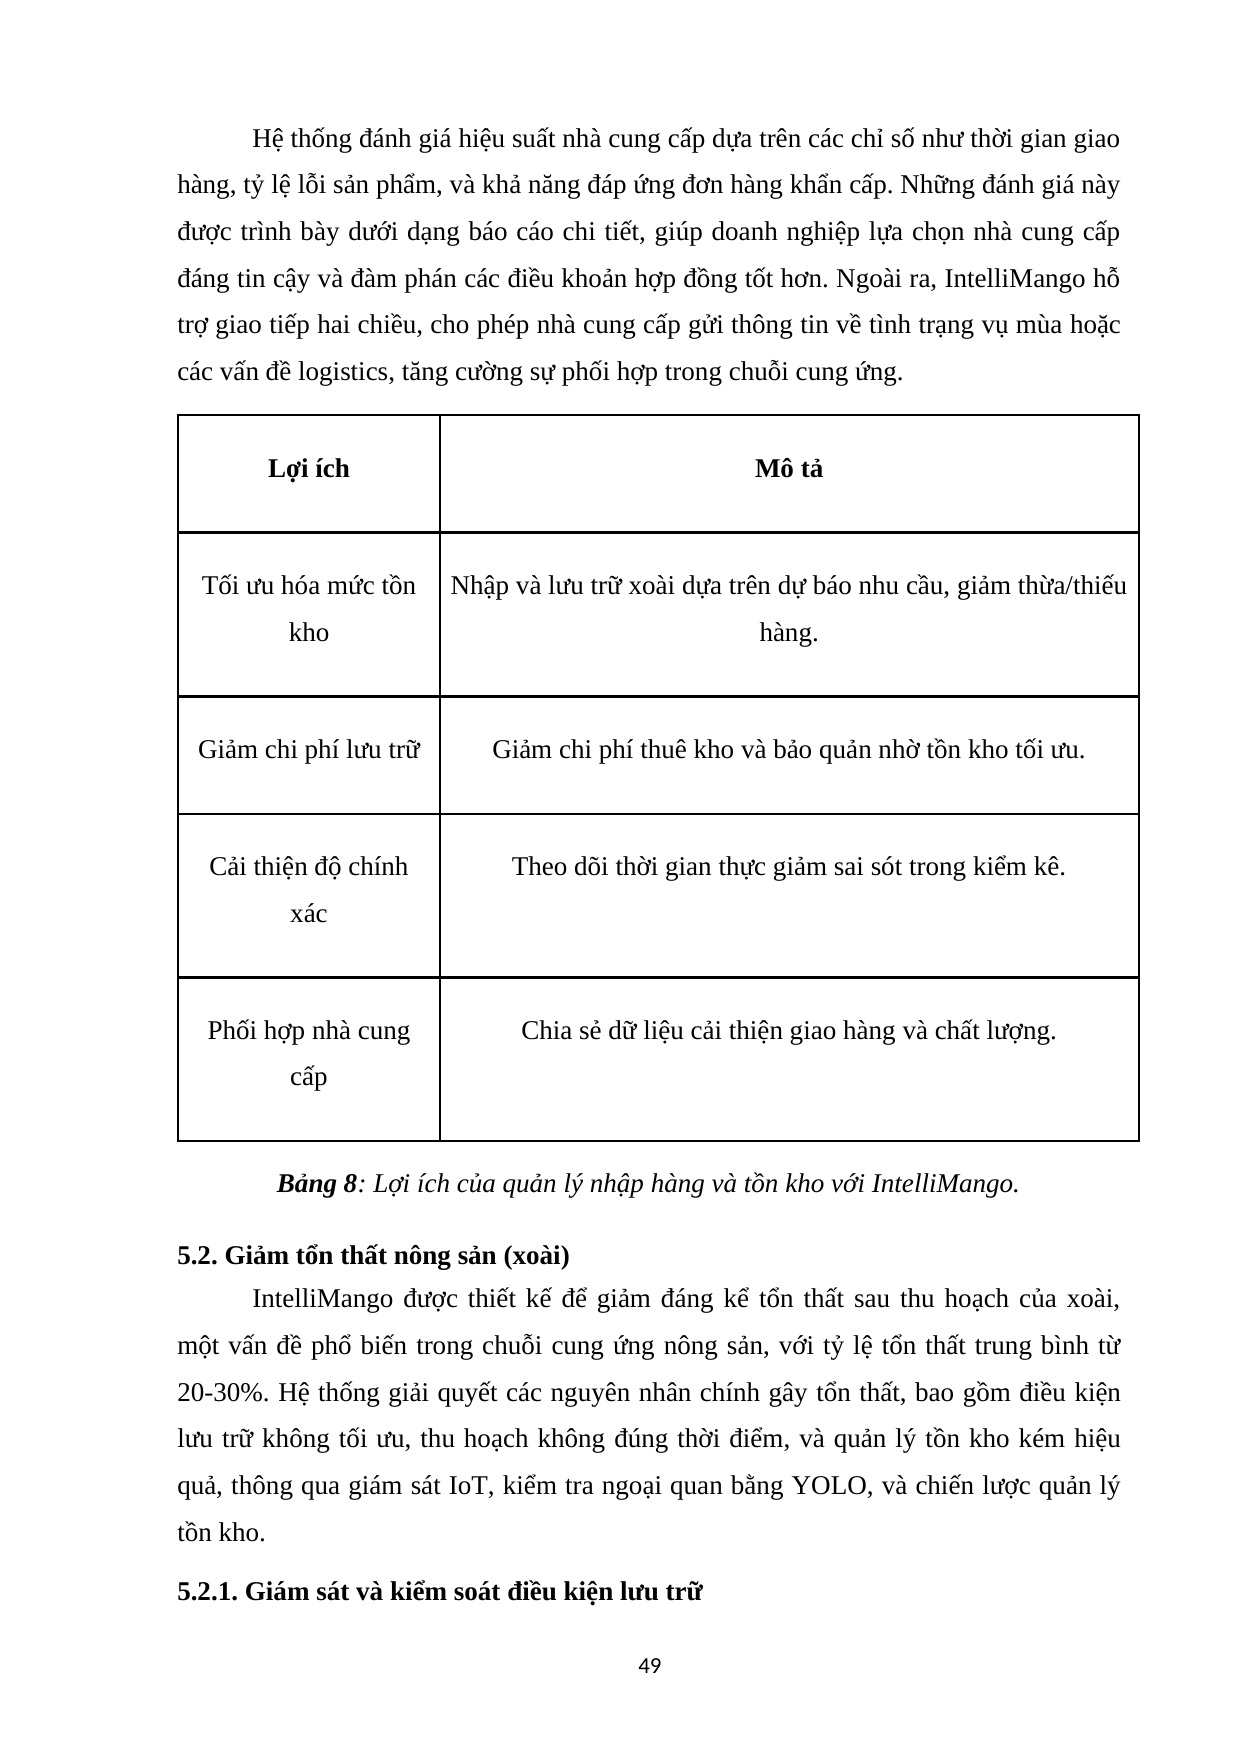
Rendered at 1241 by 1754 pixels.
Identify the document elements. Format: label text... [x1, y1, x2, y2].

text Bảng 8: Lợi ích của quản lý nhập hàng và tồn kho với IntelliMango. [177, 1167, 1122, 1198]
table_header Lợi ích [179, 416, 439, 531]
table_cell Nhập và lưu trữ xoài dựa trên dự báo nhu cầu, giảm thừa/thiếu hàng. [441, 534, 1138, 695]
text IntelliMango được thiết kế để giảm đáng kể tổn thất sau thu hoạch của xoài, một vấn đề phổ biến trong chuỗi cung ứng nông sản, với tỷ lệ tổn thất trung bình từ 20-30%. Hệ thống giải quyết các nguyên nhân chính gây tổn thất, bao gồm điều kiện lưu trữ không tối ưu, thu hoạch không đúng thời điểm, và quản lý tồn kho kém hiệu quả, thông qua giám sát IoT, kiểm tra ngoại quan bằng YOLO, và chiến lược quản lý tồn kho. [177, 1283, 1122, 1547]
table_cell Giảm chi phí lưu trữ [179, 698, 439, 812]
table_cell Tối ưu hóa mức tồn kho [179, 534, 439, 695]
table_cell Giảm chi phí thuê kho và bảo quản nhờ tồn kho tối ưu. [441, 698, 1138, 812]
table_cell Chia sẻ dữ liệu cải thiện giao hàng và chất lượng. [441, 979, 1138, 1140]
table_cell Cải thiện độ chính xác [179, 815, 439, 976]
table_cell Phối hợp nhà cung cấp [179, 979, 439, 1140]
table_header Mô tả [441, 416, 1138, 531]
table_cell Theo dõi thời gian thực giảm sai sót trong kiểm kê. [441, 815, 1138, 976]
subtitle 5.2.1. Giám sát và kiểm soát điều kiện lưu trữ [177, 1575, 1122, 1606]
subtitle 5.2. Giảm tổn thất nông sản (xoài) [177, 1239, 1122, 1270]
text Hệ thống đánh giá hiệu suất nhà cung cấp dựa trên các chỉ số như thời gian giao hàng, tỷ lệ lỗi sản phẩm, và khả năng đáp ứng đơn hàng khẩn cấp. Những đánh giá này được trình bày dưới dạng báo cáo chi tiết, giúp doanh nghiệp lựa chọn nhà cung cấp đáng tin cậy và đàm phán các điều khoản hợp đồng tốt hơn. Ngoài ra, IntelliMango hỗ trợ giao tiếp hai chiều, cho phép nhà cung cấp gửi thông tin về tình trạng vụ mùa hoặc các vấn đề logistics, tăng cường sự phối hợp trong chuỗi cung ứng. [177, 122, 1122, 386]
